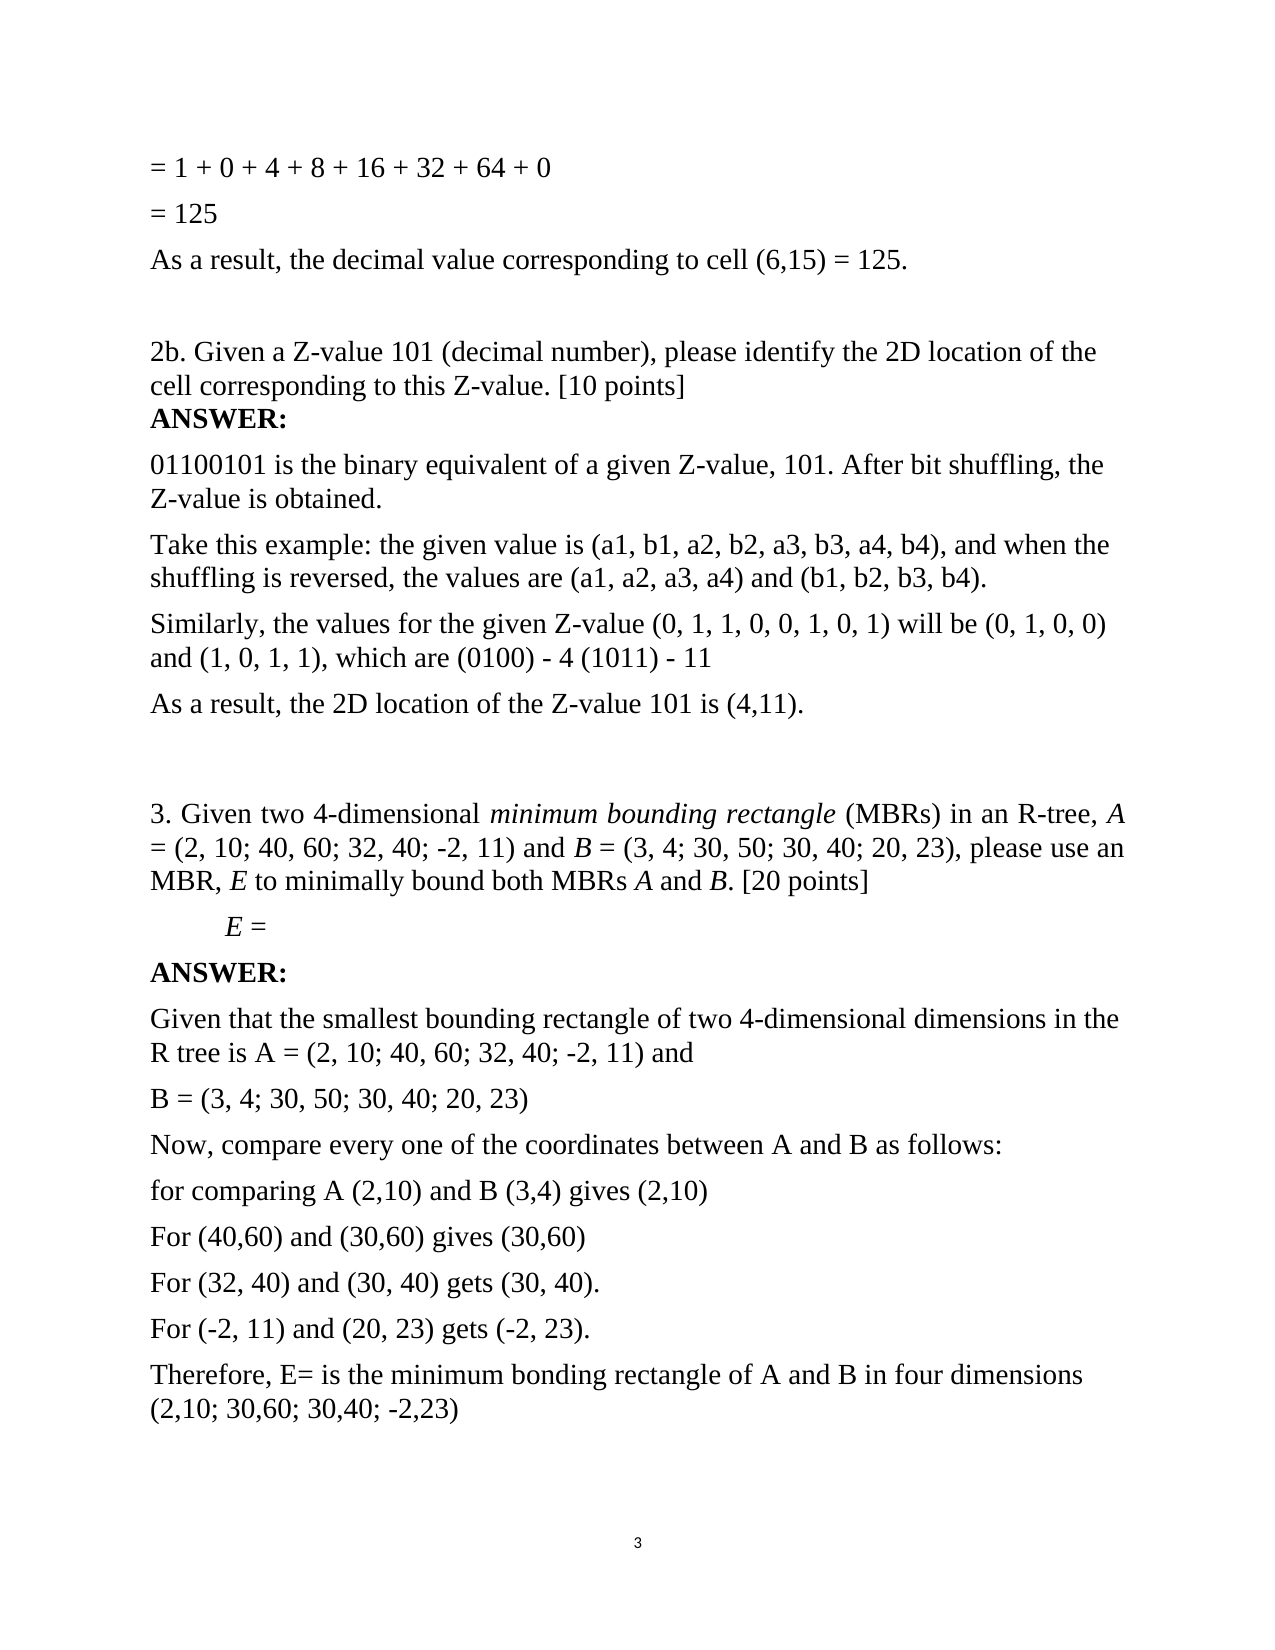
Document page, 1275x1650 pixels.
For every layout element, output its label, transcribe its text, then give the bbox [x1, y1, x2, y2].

text ANSWER: [150, 955, 1125, 989]
text = 125 [150, 196, 1125, 229]
text Therefore, E= is the minimum bonding rectangle of A and B in four dimensions (2,10; 30,60; 30,40; -2,23) [150, 1357, 1125, 1424]
text = 1 + 0 + 4 + 8 + 16 + 32 + 64 + 0 [150, 150, 1125, 183]
text 01100101 is the binary equivalent of a given Z-value, 101. After bit shuffling, the Z-value is obtained. [150, 447, 1125, 514]
text For (40,60) and (30,60) gives (30,60) [150, 1219, 1125, 1253]
text As a result, the decimal value corresponding to cell (6,15) = 125. [150, 242, 1125, 276]
text for comparing A (2,10) and B (3,4) gives (2,10) [150, 1173, 1125, 1207]
text As a result, the 2D location of the Z-value 101 is (4,11). [150, 686, 1125, 784]
text 3. Given two 4-dimensional minimum bounding rectangle (MBRs) in an R-tree, A = (2, 10; 40, 60; 32, 40; -2, 11) and B = (3, 4; 30, 50; 30, 40; 20, 23), please use an MBR, E to minimally bound both MBRs A and B. [20 points] [150, 796, 1125, 897]
text Take this example: the given value is (a1, b1, a2, b2, a3, b3, a4, b4), and when the shuffling is reversed, the values are (a1, a2, a3, a4) and (b1, b2, b3, b4). [150, 527, 1125, 594]
text For (32, 40) and (30, 40) gets (30, 40). [150, 1265, 1125, 1299]
text For (-2, 11) and (20, 23) gets (-2, 23). [150, 1311, 1125, 1345]
text Similarly, the values for the given Z-value (0, 1, 1, 0, 0, 1, 0, 1) will be (0, 1, 0, 0) and (1, 0, 1, 1), which are (0100) - 4 (1011) - 11 [150, 606, 1125, 673]
text B = (3, 4; 30, 50; 30, 40; 20, 23) [150, 1081, 1125, 1114]
text Given that the smallest bounding rectangle of two 4-dimensional dimensions in the R tree is A = (2, 10; 40, 60; 32, 40; -2, 11) and [150, 1001, 1125, 1068]
text Now, compare every one of the coordinates between A and B as follows: [150, 1127, 1125, 1161]
text 2b. Given a Z-value 101 (decimal number), please identify the 2D location of the cell corresponding to this Z-value. [10 points] ANSWER: [150, 334, 1125, 435]
text E = [150, 909, 1125, 943]
